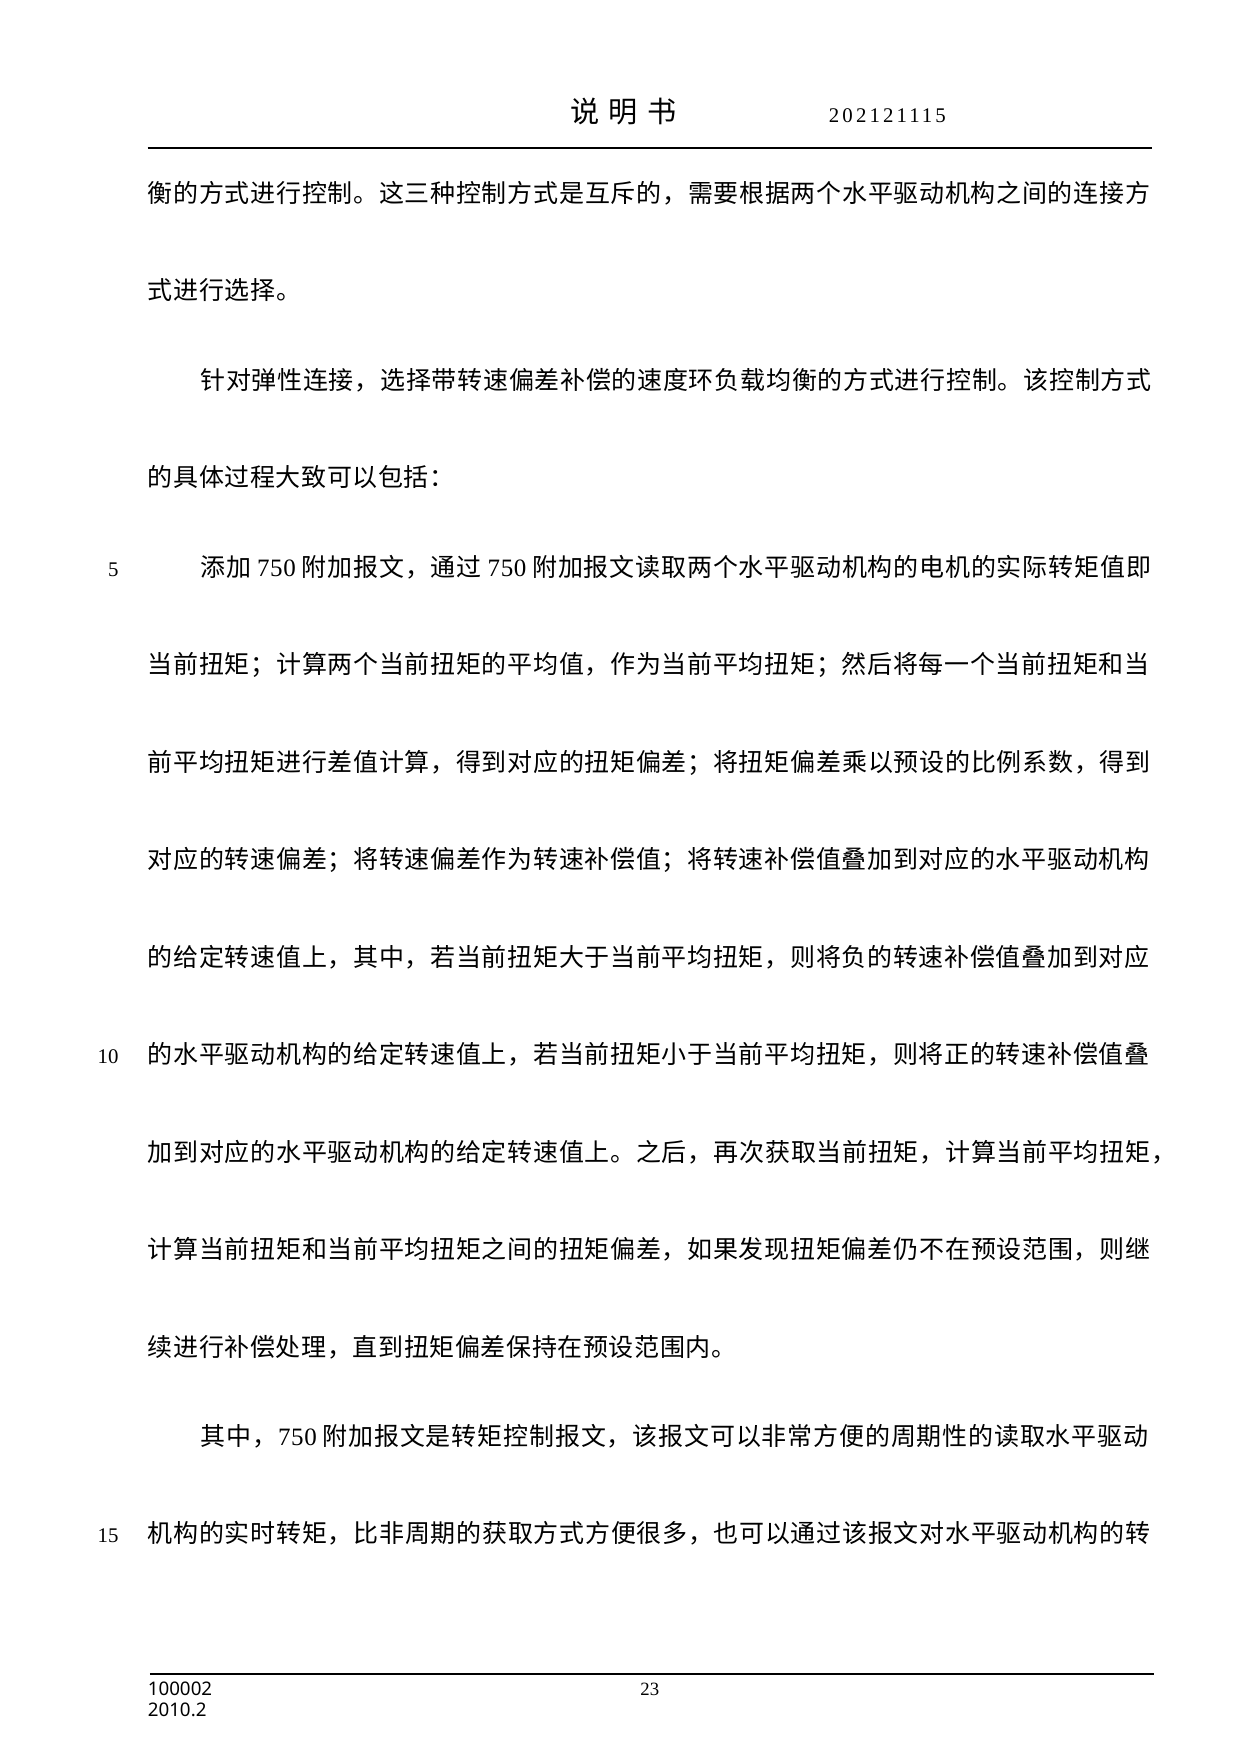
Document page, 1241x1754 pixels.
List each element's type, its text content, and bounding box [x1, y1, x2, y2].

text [148, 1402, 1152, 1564]
text 针对弹性连接，选择带转速偏差补偿的速度环负载均衡的方式进行控制。该控制方式的具体过程大致可以包括： [148, 346, 1152, 508]
text 添加750附加报文，通过750附加报文读取两个水平驱动机构的电机的实际转矩值即当前扭矩；计算两个当前扭矩的平均值，作为当前平均扭矩；然后将每一个当前扭矩和当前平均扭矩进行差值计算，得到对应的扭矩偏差；将扭矩偏差乘以预设的比例系数，得到对应的转速偏差；将转速偏差作为转速补偿值；将转速补偿值叠加到对应的水平驱动机构的给定转速值上，其中，若当前扭矩大于当前平均扭矩，则将负的转速补偿值叠加到对应的水平驱动机构的给定转速值上，若当前扭矩小于当前平均扭矩，则将正的转速补偿值叠加到对应的水平驱动机构的给定转速值上。之后，再次获取当前扭矩，计算当前平均扭矩，计算当前扭矩和当前平均扭矩之间的扭矩偏差，如果发现扭矩偏差仍不在预设范围，则继续进行补偿处理，直到扭矩偏差保持在预设范围内。 [148, 533, 1152, 1378]
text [148, 159, 1152, 321]
